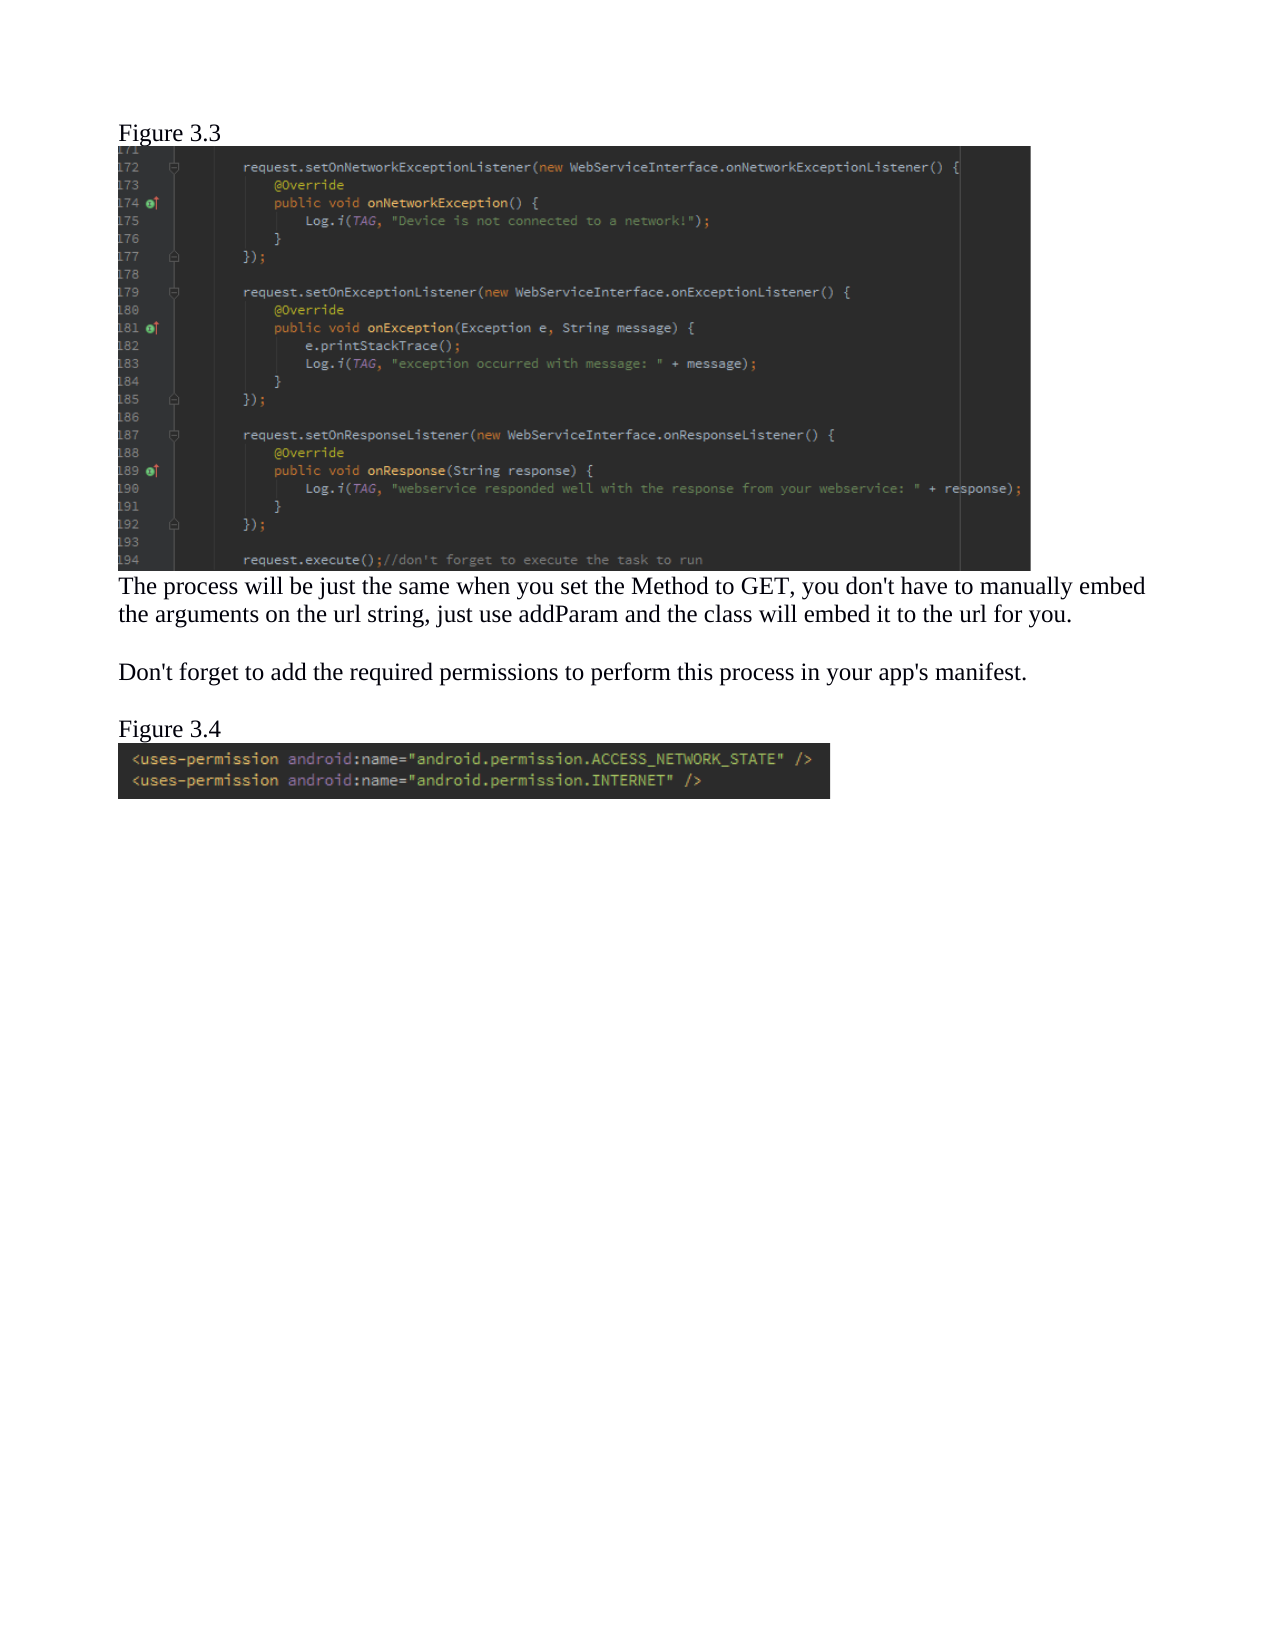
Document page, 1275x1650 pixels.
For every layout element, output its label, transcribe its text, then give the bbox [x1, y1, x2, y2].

picture [118, 743, 831, 799]
picture [118, 146, 1031, 571]
text Figure 3.3 [118, 118, 1157, 147]
text Figure 3.4 [118, 714, 1157, 743]
text Don't forget to add the required permissions to perform this process in your app's manifest. [118, 657, 1157, 686]
text The process will be just the same when you set the Method to GET, you don't have to manually embed the arguments on the url string, just use addParam and the class will embed it to the url for you. [118, 571, 1157, 628]
